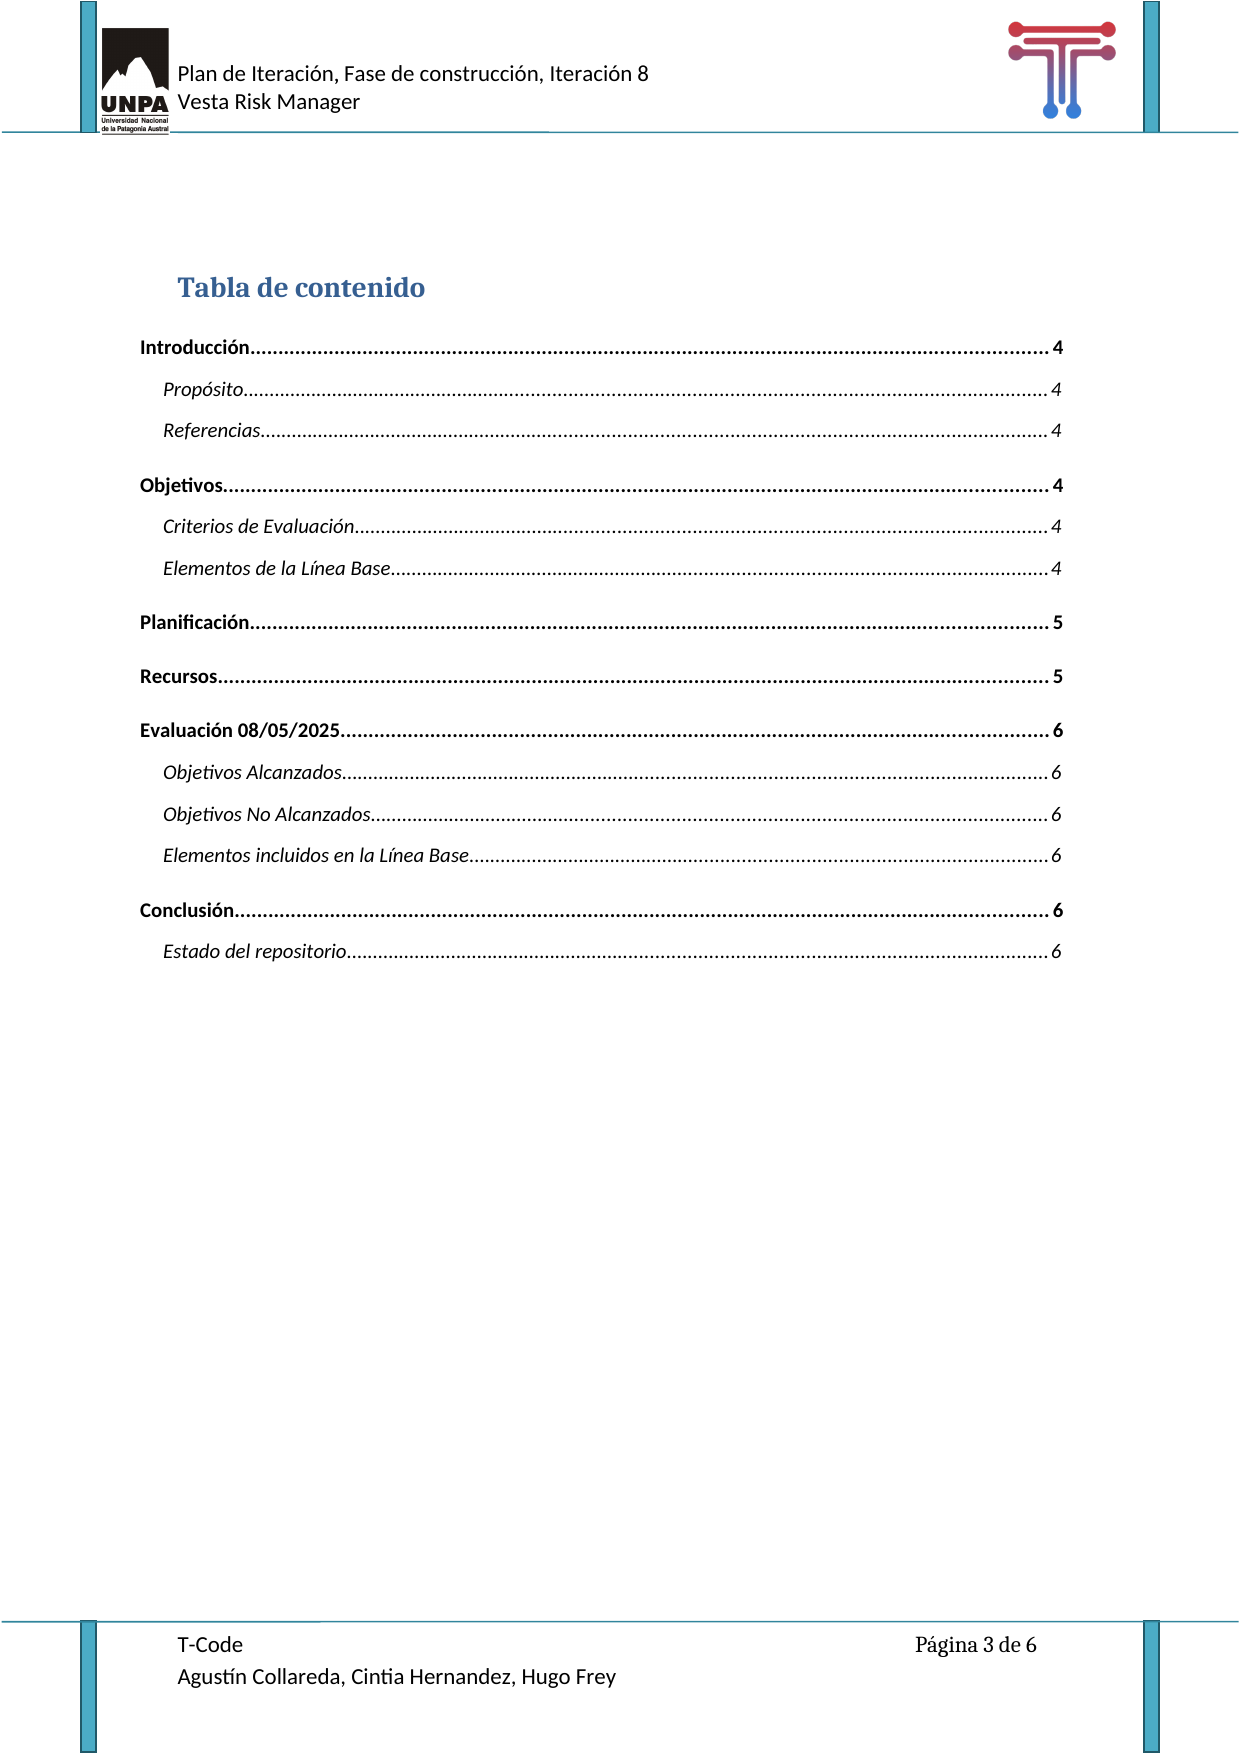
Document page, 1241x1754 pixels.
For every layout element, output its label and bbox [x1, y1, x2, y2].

picture [1007, 18, 1117, 121]
picture [100, 26, 170, 136]
